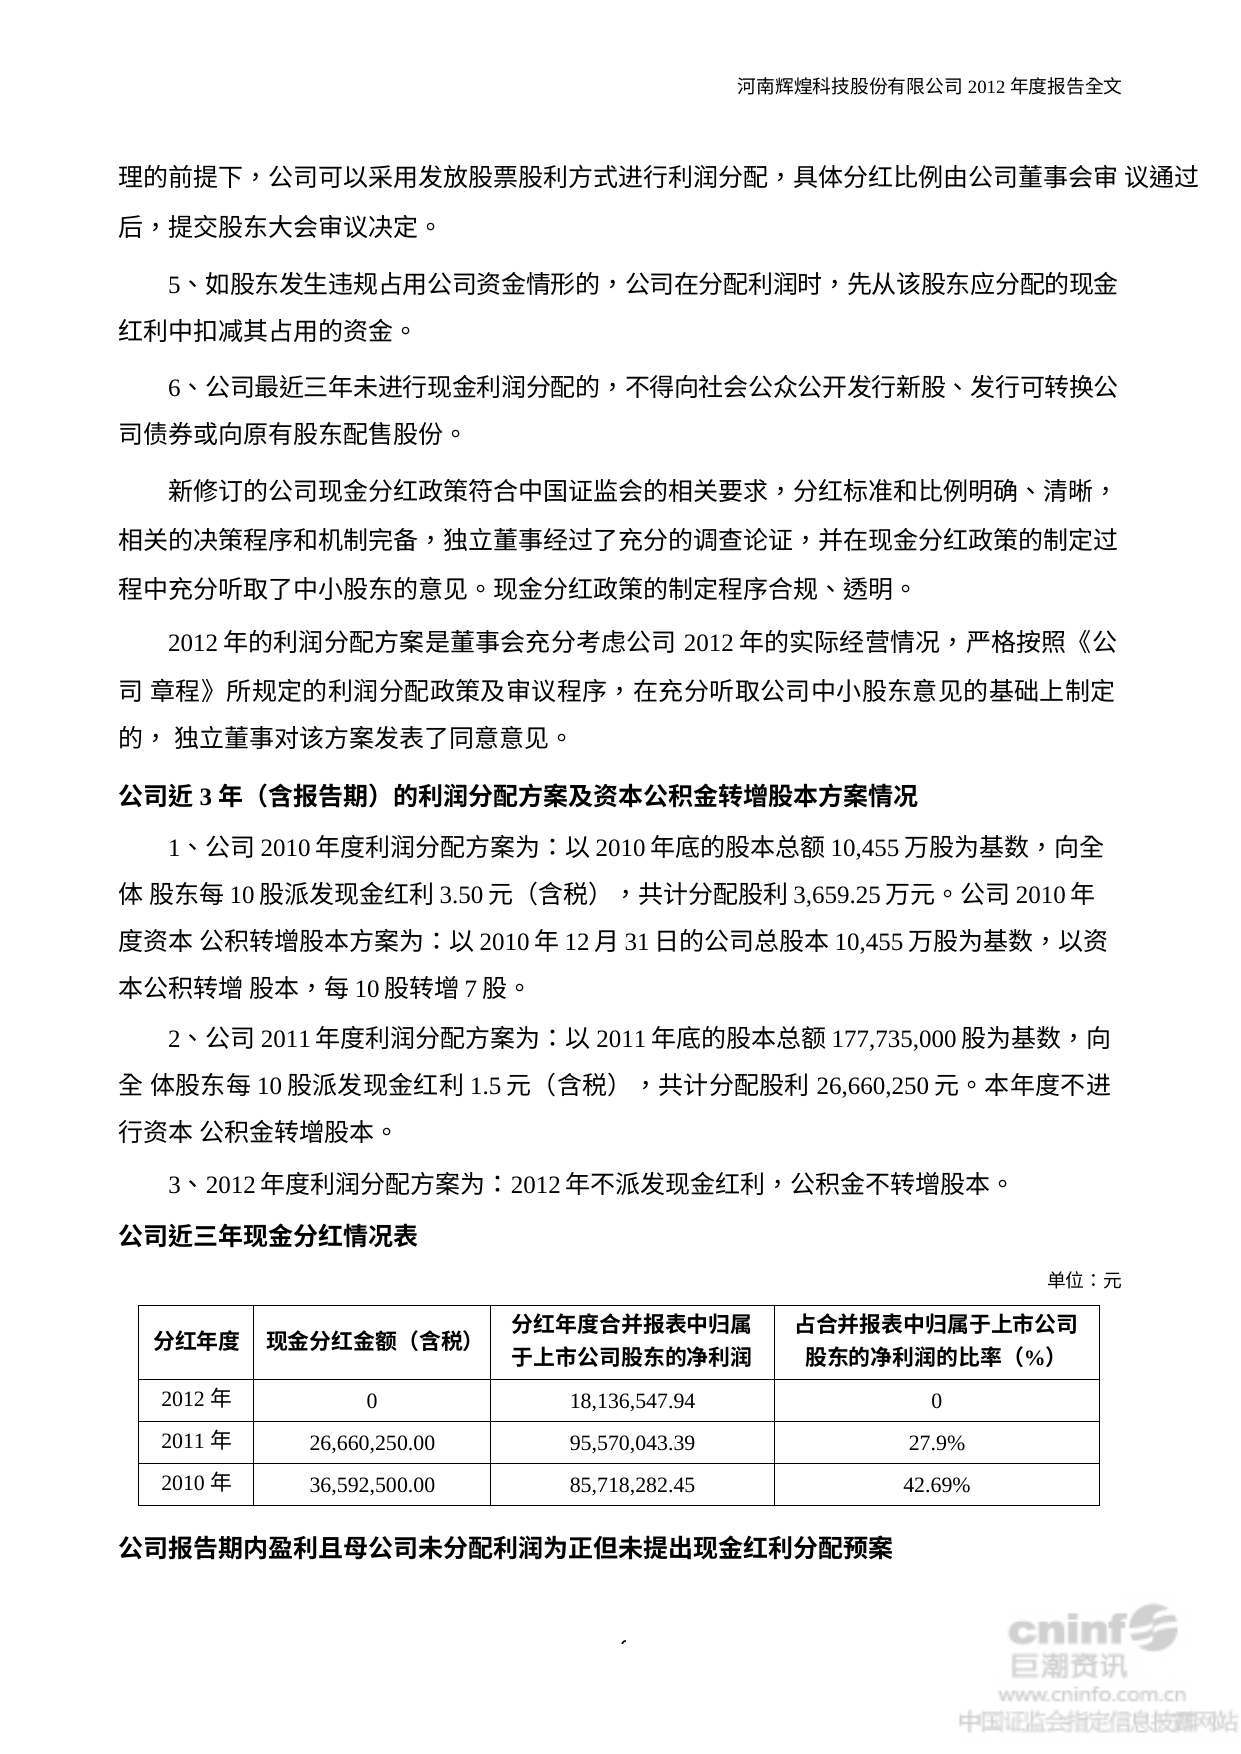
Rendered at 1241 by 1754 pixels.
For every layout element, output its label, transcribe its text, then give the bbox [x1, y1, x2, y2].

text 5、如股东发生违规占用公司资金情形的，公司在分配利润时，先从该股东应分配的现金 红利中扣减其占用的资金。 [118, 266, 1122, 347]
text 3、2012年度利润分配方案为：2012年不派发现金红利，公积金不转增股本。 [168, 1167, 1240, 1201]
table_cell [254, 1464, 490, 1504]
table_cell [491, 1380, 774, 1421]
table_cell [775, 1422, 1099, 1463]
subtitle 公司近 3 年（含报告期）的利润分配方案及资本公积金转增股本方案情况 [118, 778, 1240, 812]
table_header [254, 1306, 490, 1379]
text 1、公司2010年度利润分配方案为：以2010年底的股本总额10,455万股为基数，向全体 股东每10股派发现金红利3.50元（含税），共计分配股利3,659.25万元。公司2010年度资本 公积转增股本方案为：以2010年12月31日的公司总股本10,455万股为基数，以资本公积转增 股本，每10股转增7股。 [118, 829, 1114, 1004]
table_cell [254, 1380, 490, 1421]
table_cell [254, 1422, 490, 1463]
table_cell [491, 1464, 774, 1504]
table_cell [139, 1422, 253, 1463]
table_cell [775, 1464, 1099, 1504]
picture [958, 1593, 1241, 1754]
text 新修订的公司现金分红政策符合中国证监会的相关要求，分红标准和比例明确、清晰， 相关的决策程序和机制完备，独立董事经过了充分的调查论证，并在现金分红政策的制定过 程中充分听取了中小股东的意见。现金分红政策的制定程序合规、透明。 [118, 473, 1118, 606]
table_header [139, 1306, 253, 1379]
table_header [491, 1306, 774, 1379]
text 6、公司最近三年未进行现金利润分配的，不得向社会公众公开发行新股、发行可转换公 司债券或向原有股东配售股份。 [118, 370, 1123, 451]
text 2、公司2011年度利润分配方案为：以2011年底的股本总额177,735,000股为基数，向全 体股东每10股派发现金红利1.5元（含税），共计分配股利26,660,250元。本年度不进行资本 公积金转增股本。 [118, 1020, 1112, 1148]
subtitle 公司近三年现金分红情况表 [118, 1219, 421, 1253]
text 单位：元 [1047, 1267, 1240, 1293]
subtitle 公司报告期内盈利且母公司未分配利润为正但未提出现金红利分配预案 [118, 1531, 1240, 1565]
text 2012年的利润分配方案是董事会充分考虑公司2012年的实际经营情况，严格按照《公司 章程》所规定的利润分配政策及审议程序，在充分听取公司中小股东意见的基础上制定的， 独立董事对该方案发表了同意意见。 [118, 625, 1118, 755]
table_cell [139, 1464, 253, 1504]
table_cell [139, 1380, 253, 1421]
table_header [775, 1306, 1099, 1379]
text 理的前提下，公司可以采用发放股票股利方式进行利润分配，具体分红比例由公司董事会审 议通过后，提交股东大会审议决定。 [118, 159, 1240, 243]
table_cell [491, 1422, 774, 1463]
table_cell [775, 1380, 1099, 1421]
